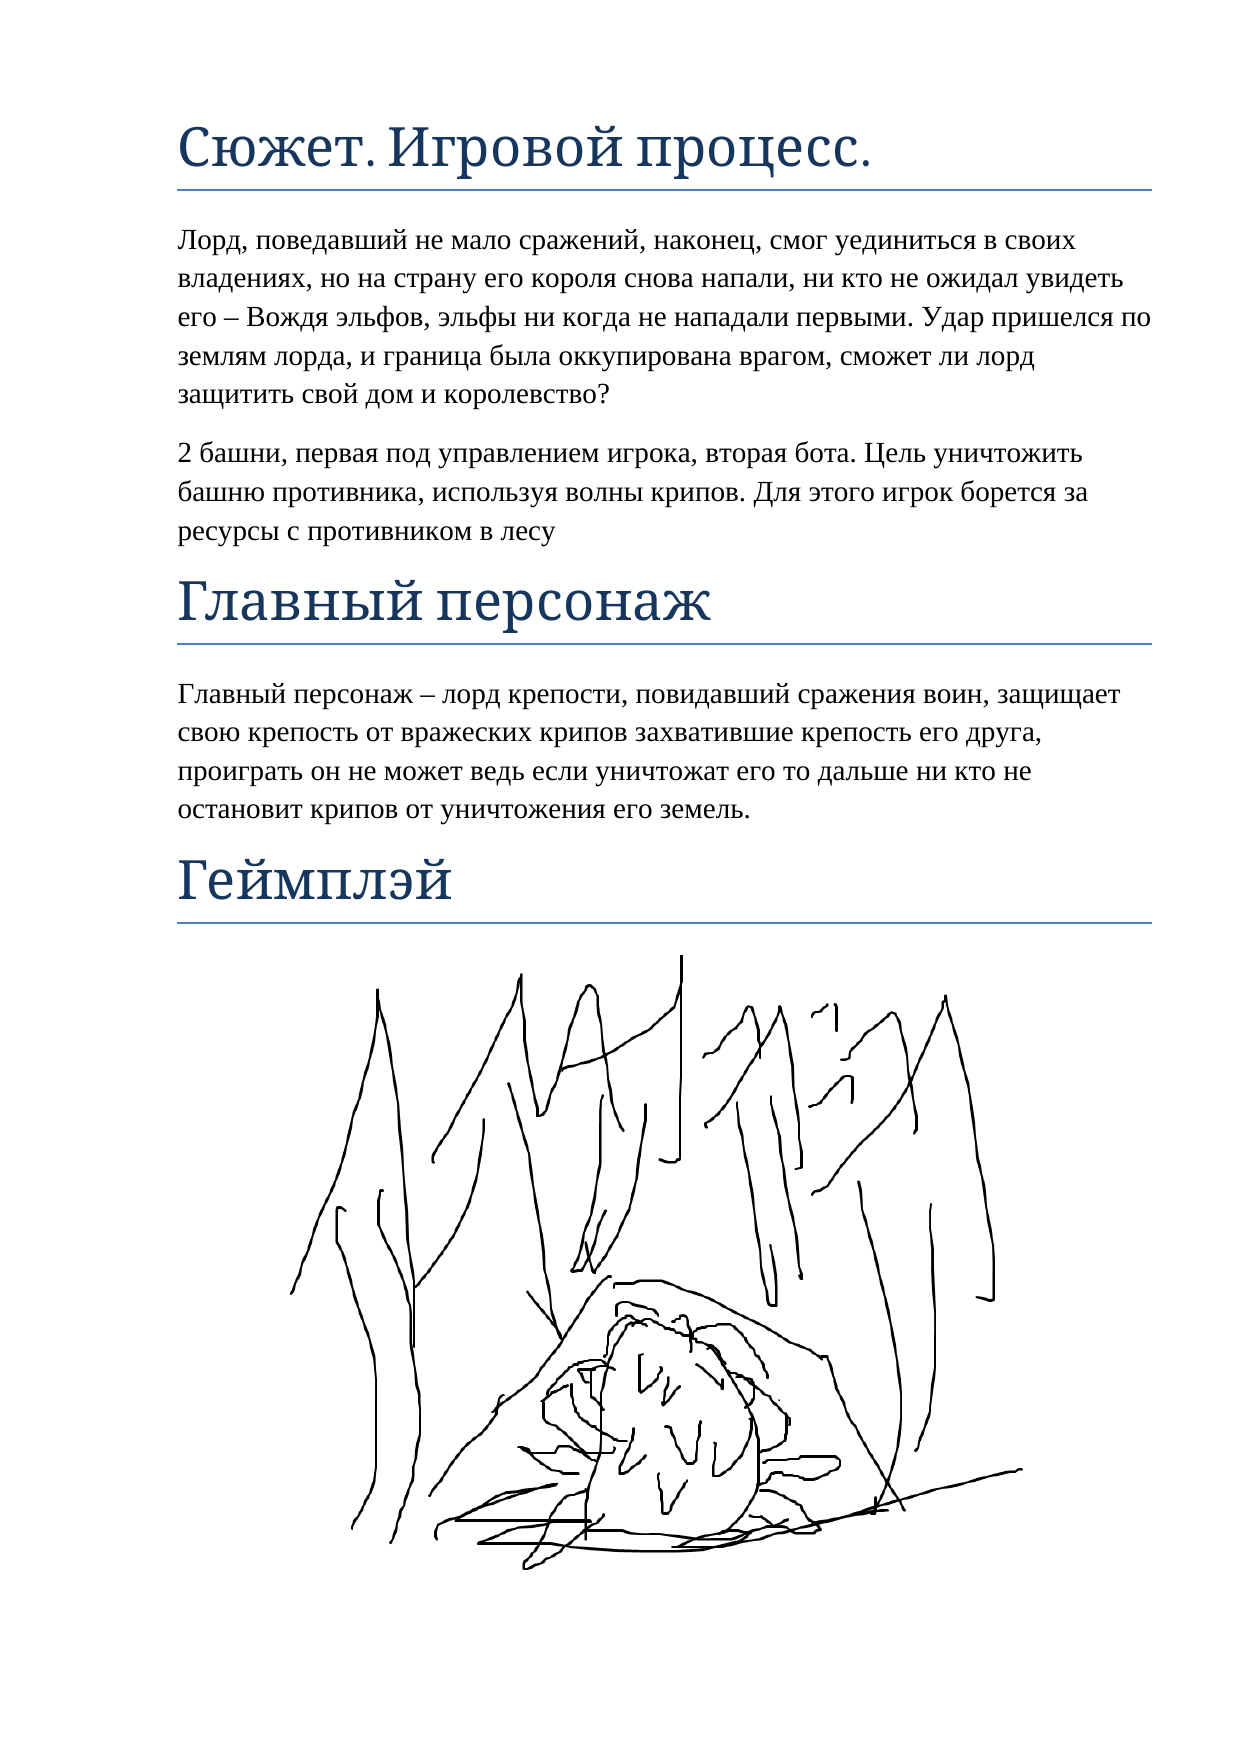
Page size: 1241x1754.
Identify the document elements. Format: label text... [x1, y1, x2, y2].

text Главный персонаж – лорд крепости, повидавший сражения воин, защищает свою крепость от вражеских крипов захватившие крепость его друга, проиграть он не может ведь если уничтожат его то дальше ни кто не остановит крипов от уничтожения его земель. [177, 676, 1152, 825]
title Главный персонаж [177, 572, 1152, 643]
picture [177, 955, 1151, 1587]
text Лорд, поведавший не мало сражений, наконец, смог уединиться в своих владениях, но на страну его короля снова напали, ни кто не ожидал увидеть его – Вождя эльфов, эльфы ни когда не нападали первыми. Удар пришелся по землям лорда, и граница была оккупирована врагом, сможет ли лорд защитить свой дом и королевство? [177, 222, 1152, 410]
title Геймплэй [177, 851, 1152, 922]
text 2 башни, первая под управлением игрока, вторая бота. Цель уничтожить башню противника, используя волны крипов. Для этого игрок борется за ресурсы с противником в лесу [177, 436, 1152, 546]
title Сюжет. Игровой процесс. [177, 118, 1152, 189]
